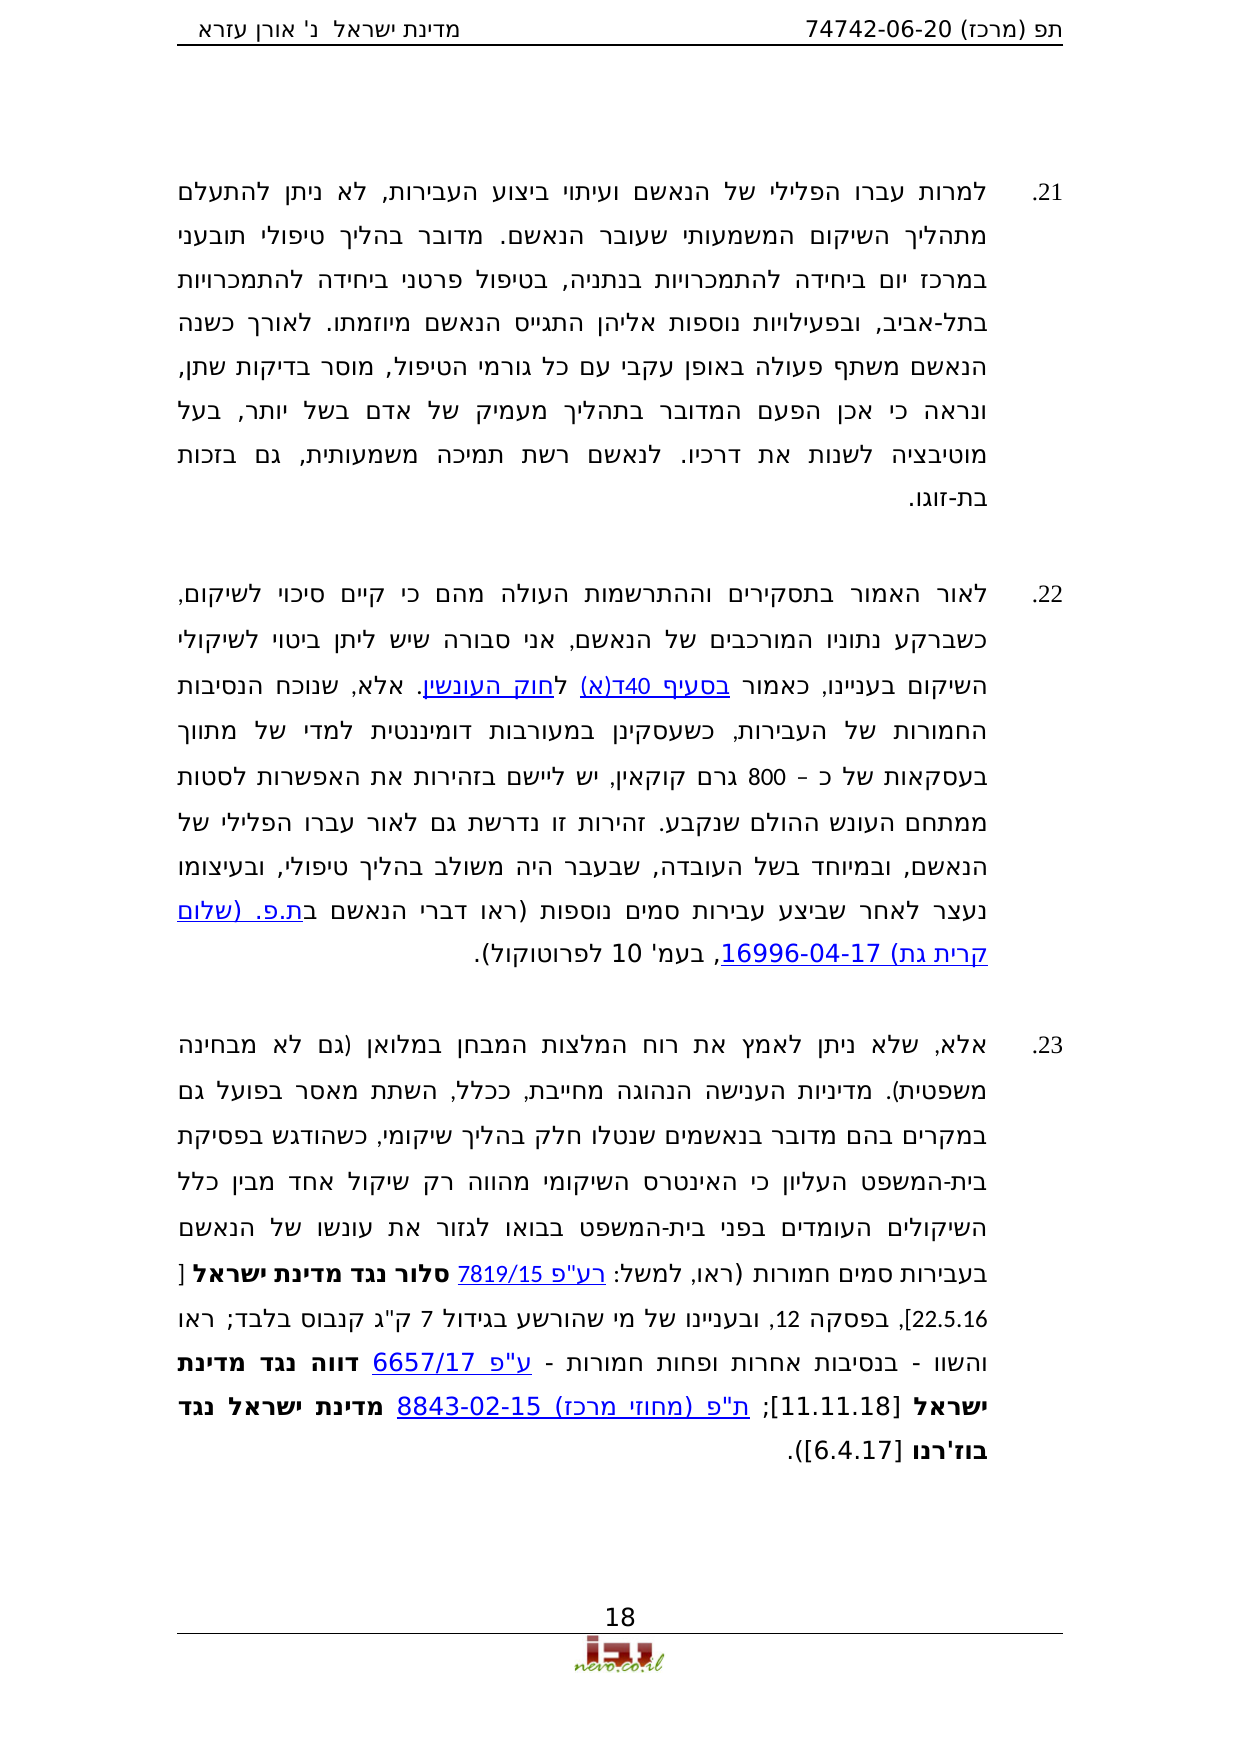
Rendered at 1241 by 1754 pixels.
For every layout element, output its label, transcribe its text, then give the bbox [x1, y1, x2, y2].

list לאור האמור בתסקירים וההתרשמות העולה מהם כי קיים סיכוי לשיקום, כשברקע נתוניו המורכבים של הנאשם, אני סבורה שיש ליתן ביטוי לשיקולי השיקום בעניינו, כאמור בסעיף 40ד(א) לחוק העונשין. אלא, שנוכח הנסיבות החמורות של העבירות, כשעסקינן במעורבות דומיננטית למדי של מתווך בעסקאות של כ – 800 גרם קוקאין, יש ליישם בזהירות את האפשרות לסטות ממתחם העונש ההולם שנקבע. זהירות זו נדרשת גם לאור עברו הפלילי של הנאשם, ובמיוחד בשל העובדה, שבעבר היה משולב בהליך טיפולי, ובעיצומו נעצר לאחר שביצע עבירות סמים נוספות (ראו דברי הנאשם בת.פ. (שלום קרית גת) 16996-04-17, בעמ' 10 לפרוטוקול). [177, 578, 1063, 969]
picture [574, 1635, 666, 1673]
list למרות עברו הפלילי של הנאשם ועיתוי ביצוע העבירות, לא ניתן להתעלם מתהליך השיקום המשמעותי שעובר הנאשם. מדובר בהליך טיפולי תובעני במרכז יום ביחידה להתמכרויות בנתניה, בטיפול פרטני ביחידה להתמכרויות בתל-אביב, ובפעילויות נוספות אליהן התגייס הנאשם מיוזמתו. לאורך כשנה הנאשם משתף פעולה באופן עקבי עם כל גורמי הטיפול, מוסר בדיקות שתן, ונראה כי אכן הפעם המדובר בתהליך מעמיק של אדם בשל יותר, בעל מוטיבציה לשנות את דרכיו. לנאשם רשת תמיכה משמעותית, גם בזכות בת-זוגו. [177, 177, 1063, 513]
list אלא, שלא ניתן לאמץ את רוח המלצות המבחן במלואן (גם לא מבחינה משפטית). מדיניות הענישה הנהוגה מחייבת, ככלל, השתת מאסר בפועל גם במקרים בהם מדובר בנאשמים שנטלו חלק בהליך שיקומי, כשהודגש בפסיקת בית-המשפט העליון כי האינטרס השיקומי מהווה רק שיקול אחד מבין כלל השיקולים העומדים בפני בית-המשפט בבואו לגזור את עונשו של הנאשם בעבירות סמים חמורות (ראו, למשל: רע"פ 7819/15 סלור נגד מדינת ישראל [22.5.16], בפסקה 12, ובעניינו של מי שהורשע בגידול 7 ק"ג קנבוס בלבד; ראו והשוו - בנסיבות אחרות ופחות חמורות - ע"פ 6657/17 דווה נגד מדינת ישראל [11.11.18]; ת"פ (מחוזי מרכז) 8843-02-15 מדינת ישראל נגד בוז'רנו [6.4.17]). [177, 1029, 1063, 1465]
